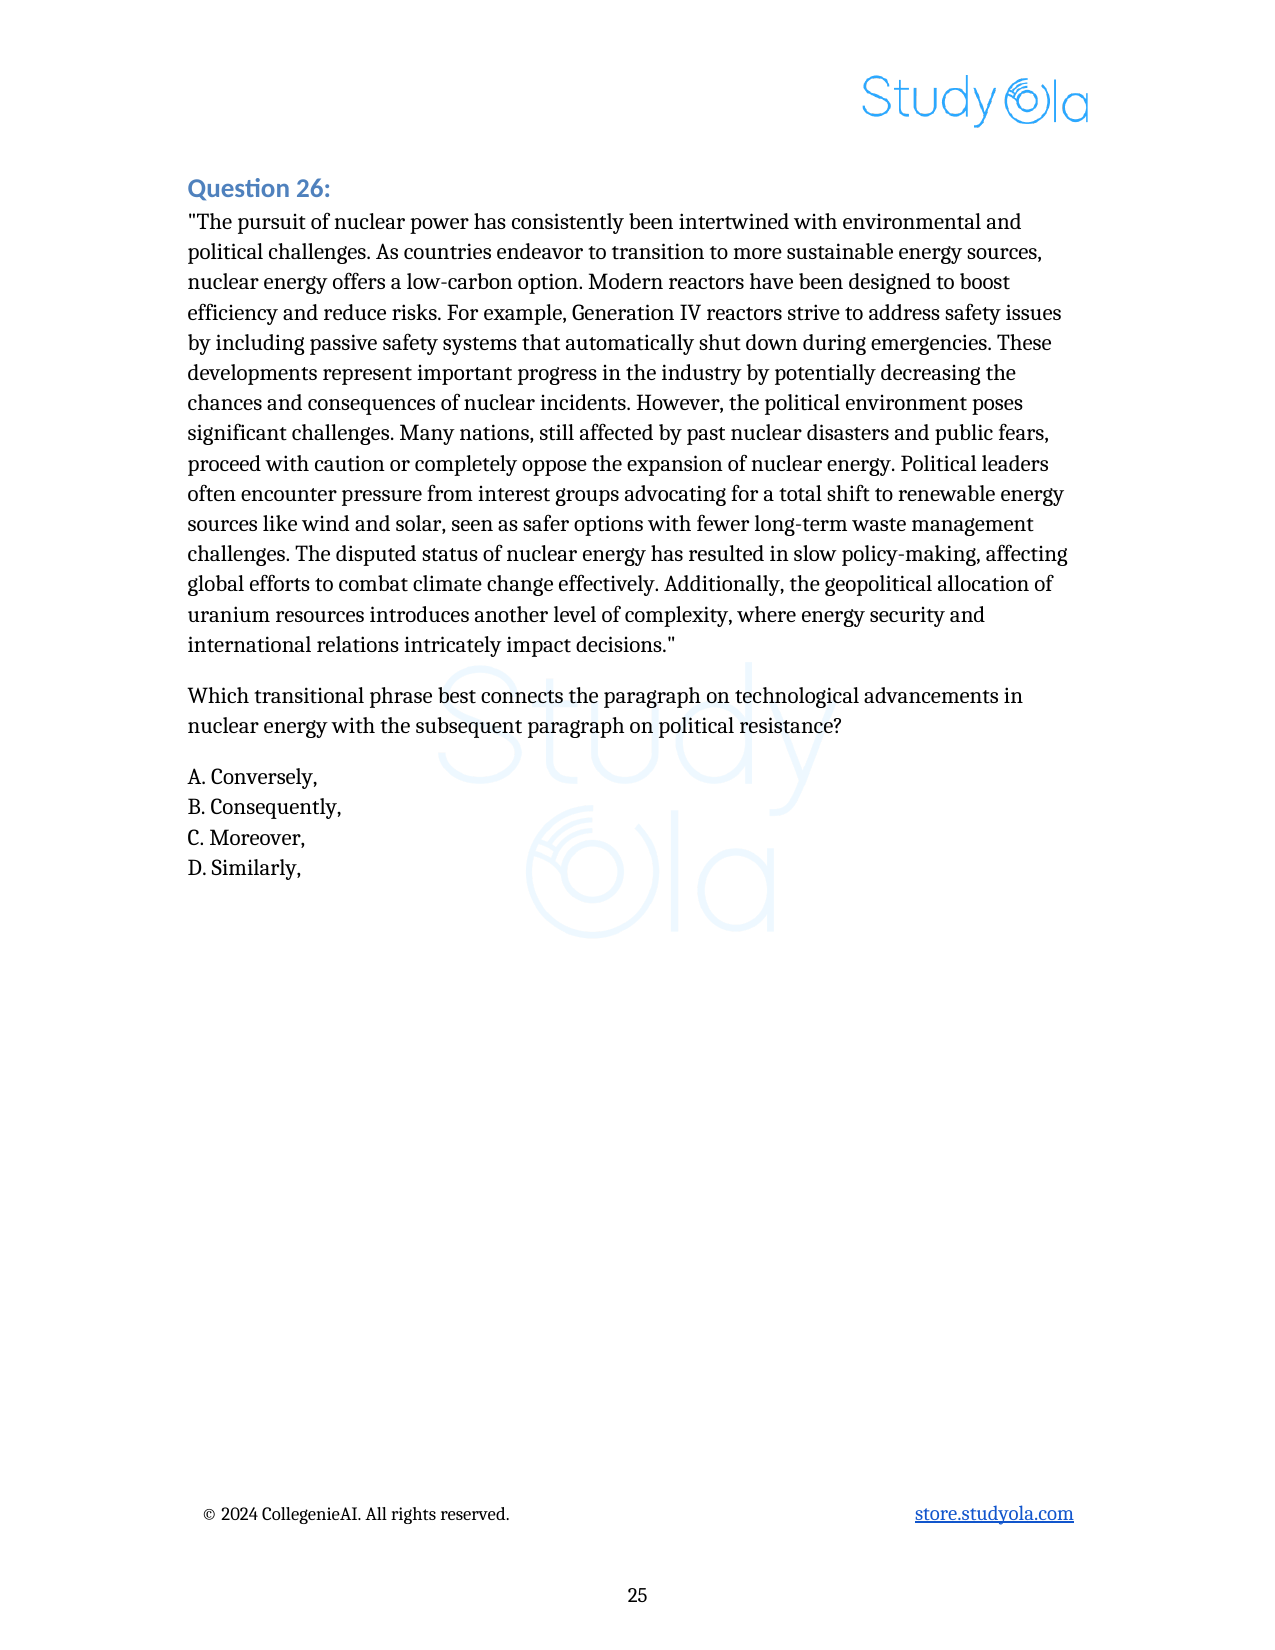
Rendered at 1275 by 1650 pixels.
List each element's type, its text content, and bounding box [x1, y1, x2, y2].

subtitle Question 26: [187, 171, 1087, 204]
text A. Conversely, B. Consequently, C. Moreover, D. Similarly, [187, 764, 1087, 881]
text Which transitional phrase best connects the paragraph on technological advancements in nuclear energy with the subsequent paragraph on political resistance? [187, 683, 1087, 739]
picture [862, 75, 1088, 128]
picture [187, 163, 1088, 1437]
text "The pursuit of nuclear power has consistently been intertwined with environmental and political challenges. As countries endeavor to transition to more sustainable energy sources, nuclear energy offers a low-carbon option. Modern reactors have been designed to boost efficiency and reduce risks. For example, Generation IV reactors strive to address safety issues by including passive safety systems that automatically shut down during emergencies. These developments represent important progress in the industry by potentially decreasing the chances and consequences of nuclear incidents. However, the political environment poses significant challenges. Many nations, still affected by past nuclear disasters and public fears, proceed with caution or completely oppose the expansion of nuclear energy. Political leaders often encounter pressure from interest groups advocating for a total shift to renewable energy sources like wind and solar, seen as safer options with fewer long-term waste management challenges. The disputed status of nuclear energy has resulted in slow policy-making, affecting global efforts to combat climate change effectively. Additionally, the geopolitical allocation of uranium resources introduces another level of complexity, where energy security and international relations intricately impact decisions." [187, 209, 1087, 658]
